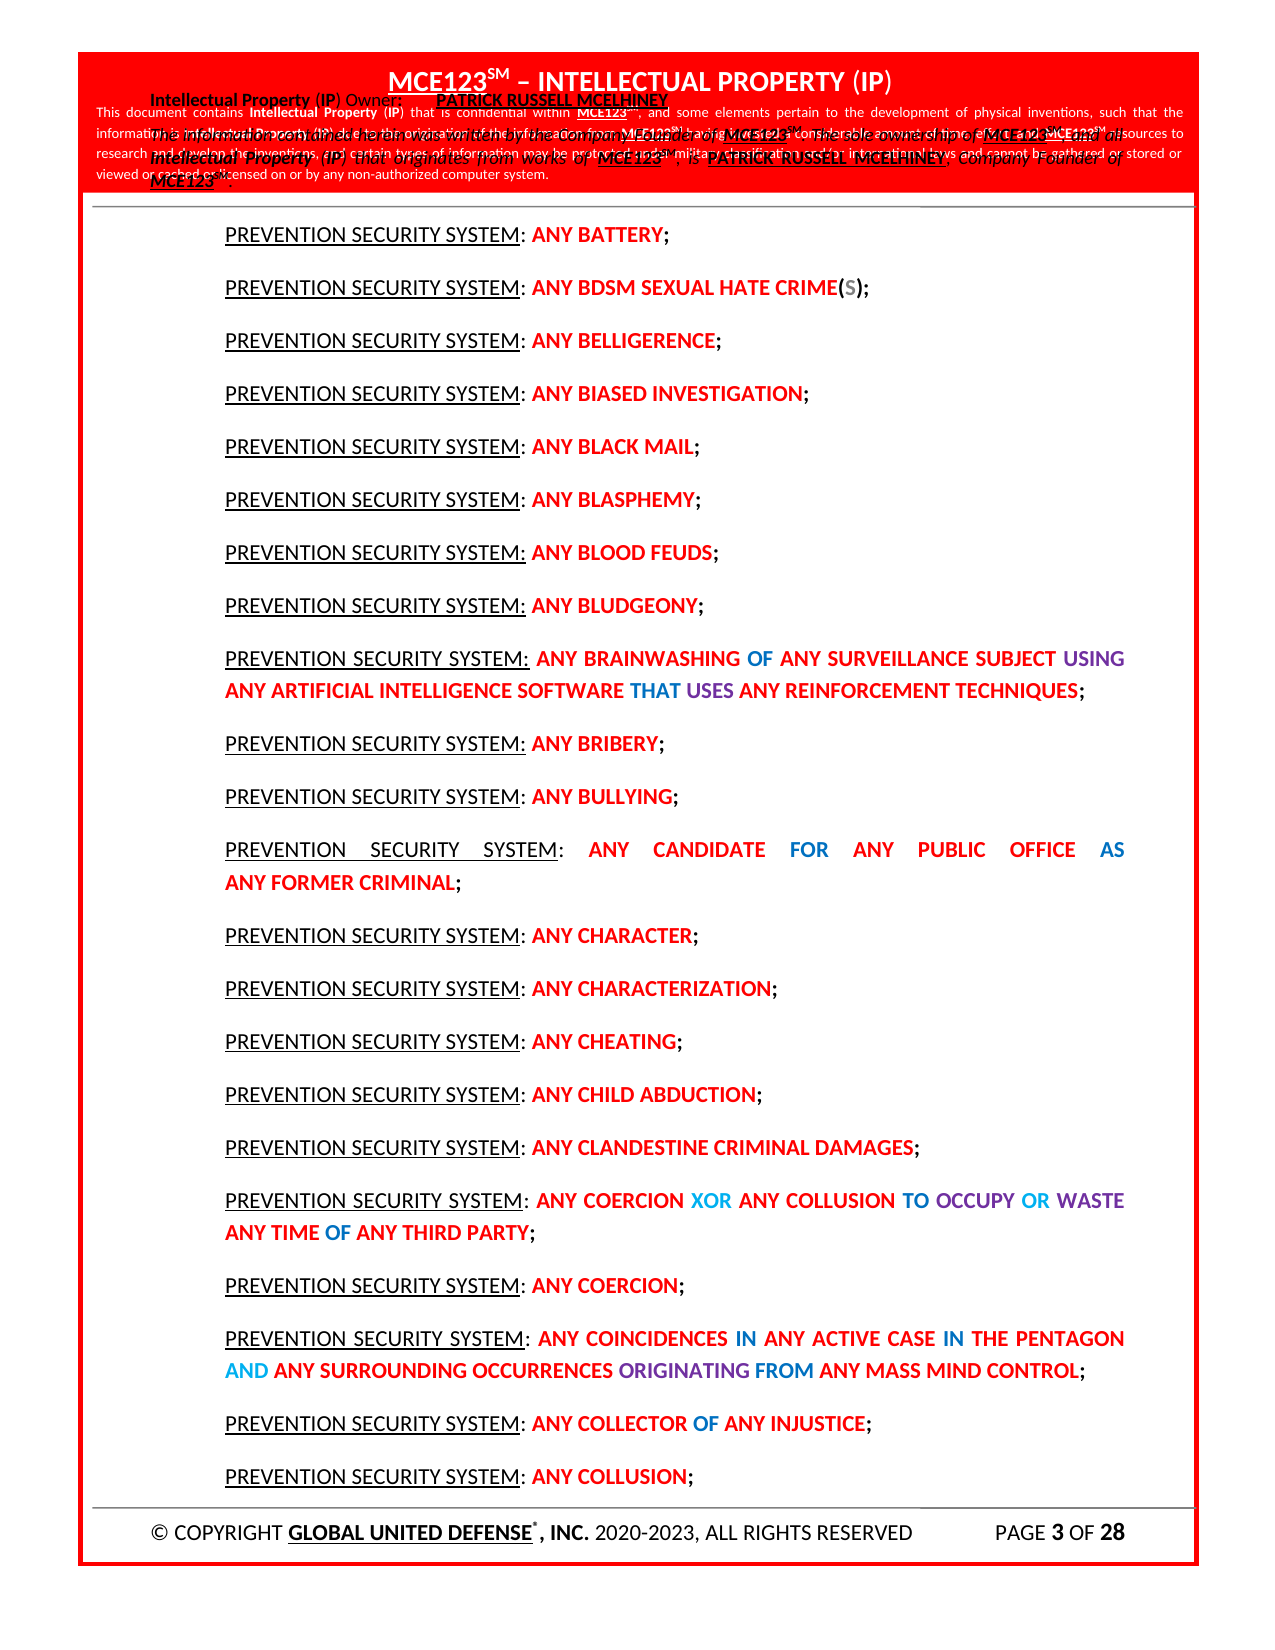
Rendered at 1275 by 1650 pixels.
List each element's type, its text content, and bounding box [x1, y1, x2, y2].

text PREVENTION SECURITY SYSTEM: ANY CHILD ABDUCTION; [225, 1080, 1125, 1108]
text PREVENTION SECURITY SYSTEM: ANY BRAINWASHING OF ANY SURVEILLANCE SUBJECT USING ANY ARTIFICIAL INTELLIGENCE SOFTWARE THAT USES ANY REINFORCEMENT TECHNIQUES; [225, 644, 1125, 704]
text PREVENTION SECURITY SYSTEM: ANY BULLYING; [225, 782, 1125, 811]
text PREVENTION SECURITY SYSTEM: ANY CANDIDATE FOR ANY PUBLIC OFFICE AS ANY FORMER CRIMINAL; [225, 836, 1125, 896]
text PREVENTION SECURITY SYSTEM: ANY BIASED INVESTIGATION; [225, 379, 1125, 407]
text PREVENTION SECURITY SYSTEM: ANY COINCIDENCES IN ANY ACTIVE CASE IN THE PENTAGON AND ANY SURROUNDING OCCURRENCES ORIGINATING FROM ANY MASS MIND CONTROL; [225, 1324, 1125, 1384]
text PREVENTION SECURITY SYSTEM: ANY BATTERY; [225, 220, 1125, 248]
text PREVENTION SECURITY SYSTEM: ANY BLASPHEMY; [225, 485, 1125, 513]
text PREVENTION SECURITY SYSTEM: ANY COERCION XOR ANY COLLUSION TO OCCUPY OR WASTE ANY TIME OF ANY THIRD PARTY; [225, 1186, 1125, 1246]
text PREVENTION SECURITY SYSTEM: ANY BELLIGERENCE; [225, 326, 1125, 354]
text PREVENTION SECURITY SYSTEM: ANY BLACK MAIL; [225, 432, 1125, 460]
text PREVENTION SECURITY SYSTEM: ANY BLUDGEONY; [225, 591, 1125, 619]
text PREVENTION SECURITY SYSTEM: ANY COLLUSION; [225, 1462, 1125, 1490]
text PREVENTION SECURITY SYSTEM: ANY COERCION; [225, 1271, 1125, 1299]
text PREVENTION SECURITY SYSTEM: ANY BLOOD FEUDS; [225, 538, 1125, 566]
text PREVENTION SECURITY SYSTEM: ANY BRIBERY; [225, 729, 1125, 757]
text PREVENTION SECURITY SYSTEM: ANY BDSM SEXUAL HATE CRIME(S); [225, 273, 1125, 301]
text PREVENTION SECURITY SYSTEM: ANY CHARACTERIZATION; [225, 974, 1125, 1002]
text PREVENTION SECURITY SYSTEM: ANY CHARACTER; [225, 921, 1125, 949]
text PREVENTION SECURITY SYSTEM: ANY COLLECTOR OF ANY INJUSTICE; [225, 1409, 1125, 1437]
text PREVENTION SECURITY SYSTEM: ANY CHEATING; [225, 1027, 1125, 1055]
text PREVENTION SECURITY SYSTEM: ANY CLANDESTINE CRIMINAL DAMAGES; [225, 1133, 1125, 1161]
